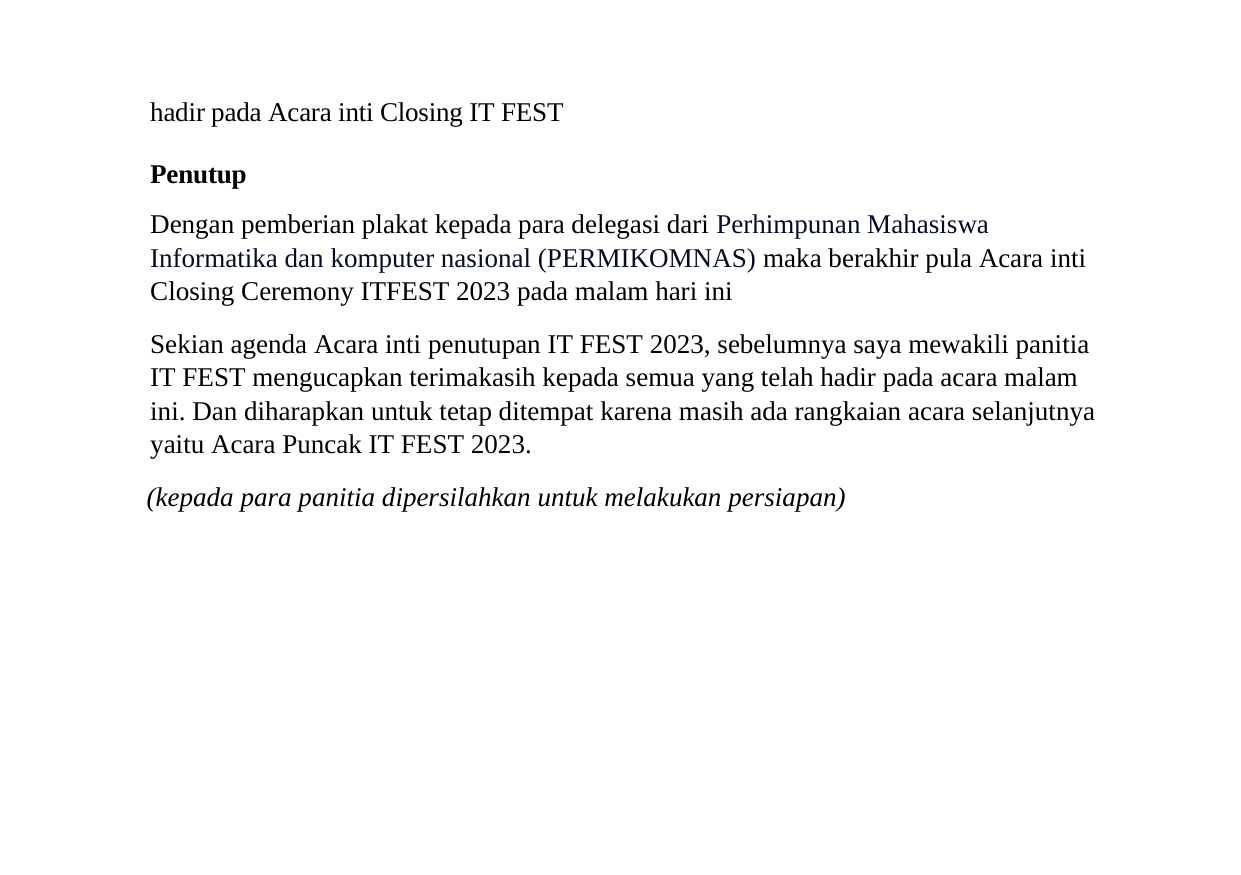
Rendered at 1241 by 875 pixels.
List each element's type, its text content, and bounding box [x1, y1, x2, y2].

subtitle Penutup [150, 158, 1098, 189]
text (kepada para panitia dipersilahkan untuk melakukan persiapan) [139, 481, 1098, 512]
text Sekian agenda Acara inti penutupan IT FEST 2023, sebelumnya saya mewakili panitia IT FEST mengucapkan terimakasih kepada semua yang telah hadir pada acara malam ini. Dan diharapkan untuk tetap ditempat karena masih ada rangkaian acara selanjutnya yaitu Acara Puncak IT FEST 2023. [150, 328, 1098, 459]
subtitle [150, 96, 1098, 127]
text Dengan pemberian plakat kepada para delegasi dari Perhimpunan Mahasiswa Informatika dan komputer nasional (PERMIKOMNAS) maka berakhir pula Acara inti Closing Ceremony ITFEST 2023 pada malam hari ini [150, 208, 1098, 306]
